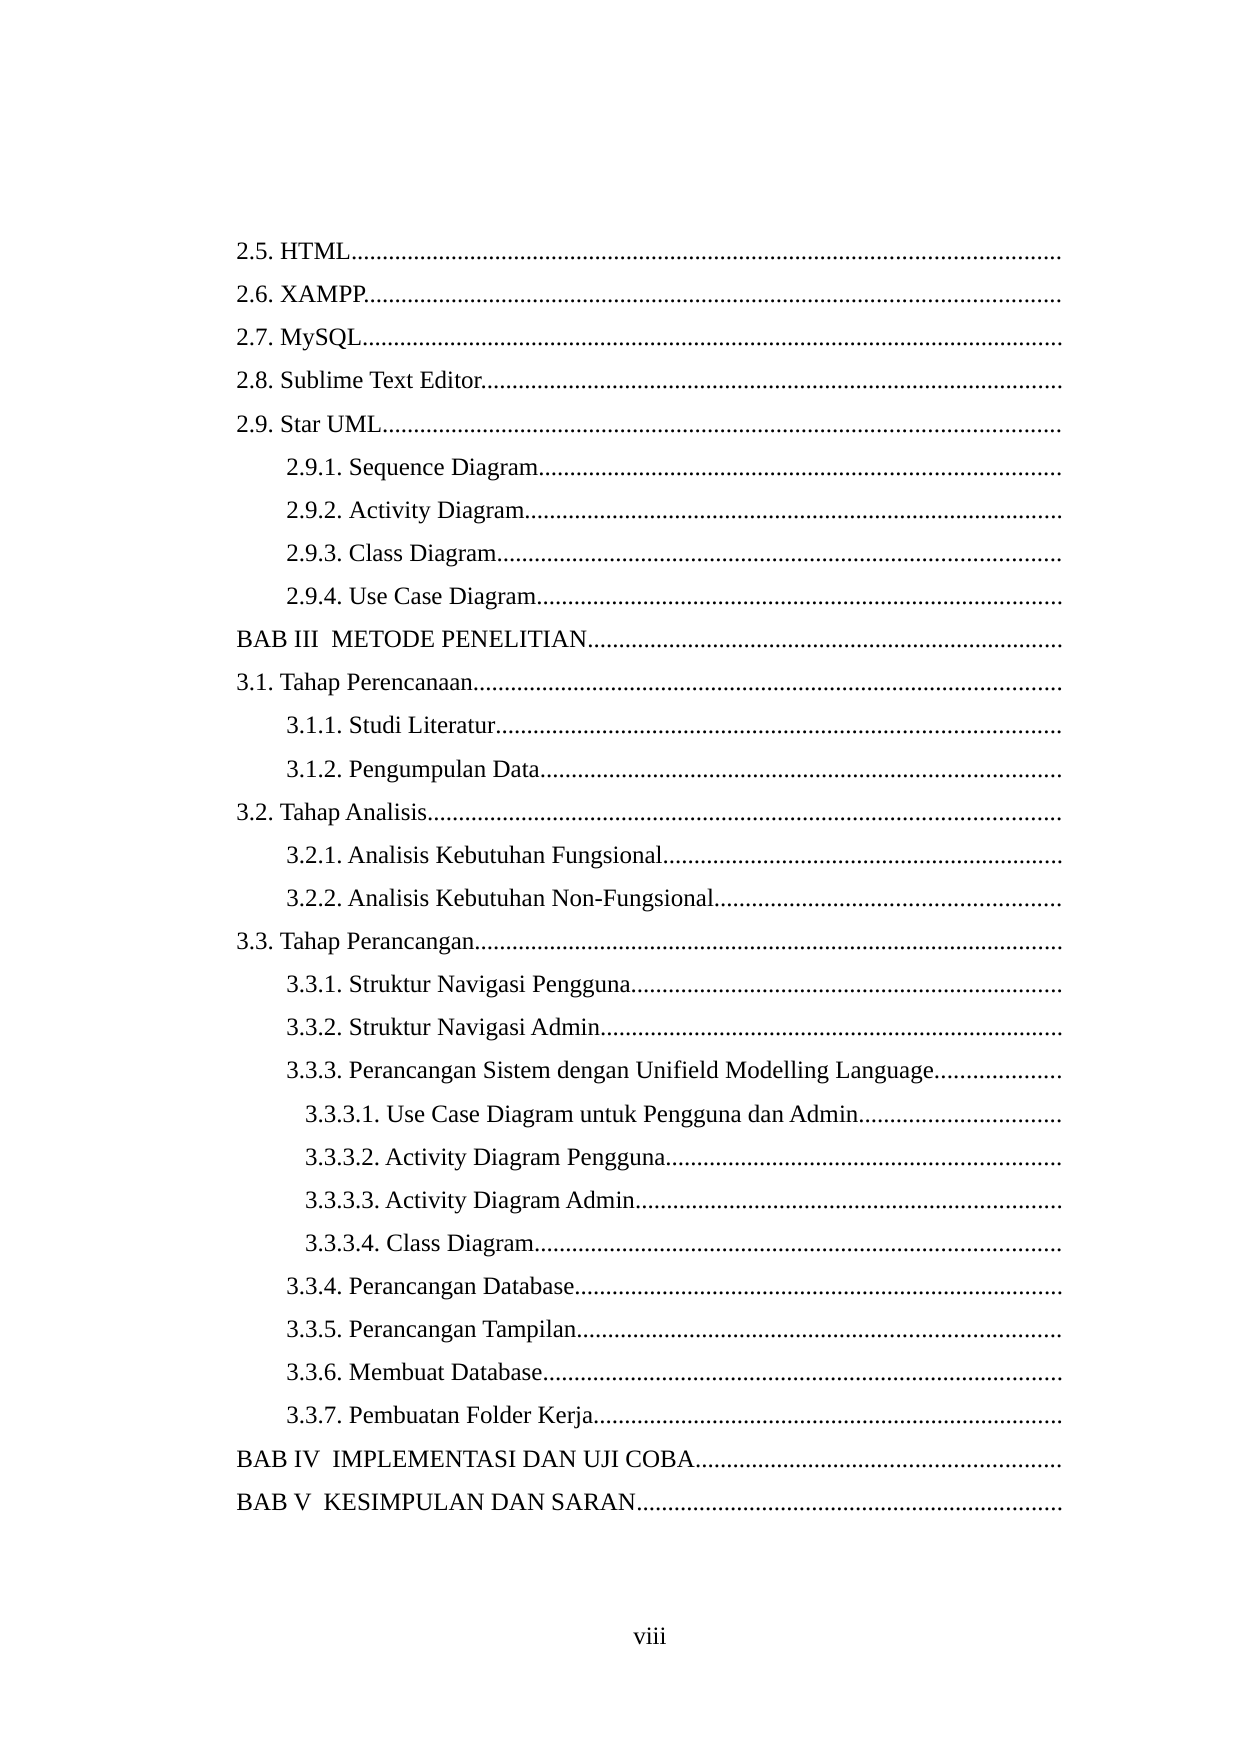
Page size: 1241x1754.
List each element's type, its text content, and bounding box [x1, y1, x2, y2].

text 3.3.6. Membuat Database [236, 1357, 1063, 1386]
text 3.3.7. Pembuatan Folder Kerja [236, 1401, 1063, 1429]
text 3.1.1. Studi Literatur [236, 711, 1063, 739]
text 3.3.5. Perancangan Tampilan [236, 1314, 1063, 1343]
text 3.2.2. Analisis Kebutuhan Non-Fungsional [236, 883, 1063, 912]
text 2.9.1. Sequence Diagram [236, 452, 1063, 481]
text 3.3.1. Struktur Navigasi Pengguna [236, 969, 1063, 998]
text 2.9.3. Class Diagram [236, 538, 1063, 567]
text 3.2.1. Analisis Kebutuhan Fungsional [236, 840, 1063, 869]
text 2.8. Sublime Text Editor. [236, 366, 1063, 394]
text 3.3.4. Perancangan Database [236, 1271, 1063, 1300]
text BAB IV IMPLEMENTASI DAN UJI COBA [236, 1444, 1063, 1472]
text 2.6. XAMPP. [236, 279, 1063, 308]
text 2.9.2. Activity Diagram [236, 495, 1063, 524]
text 3.1.2. Pengumpulan Data [236, 754, 1063, 782]
text 2.9.4. Use Case Diagram [236, 581, 1063, 610]
text 2.5. HTML. [236, 236, 1063, 265]
text 3.3.3.3. Activity Diagram Admin [236, 1185, 1063, 1214]
text 2.7. MySQL. [236, 322, 1063, 351]
text 2.9. Star UML. [236, 409, 1063, 437]
text 3.2. Tahap Analisis [236, 797, 1063, 826]
text 3.3. Tahap Perancangan [236, 926, 1063, 955]
text BAB III METODE PENELITIAN [236, 624, 1063, 653]
text BAB V KESIMPULAN DAN SARAN [236, 1487, 1063, 1516]
text 3.3.3.1. Use Case Diagram untuk Pengguna dan Admin [236, 1099, 1063, 1127]
text 3.3.3.2. Activity Diagram Pengguna [236, 1142, 1063, 1171]
text 3.3.2. Struktur Navigasi Admin [236, 1012, 1063, 1041]
text 3.3.3. Perancangan Sistem dengan Unifield Modelling Language [236, 1056, 1063, 1084]
text 3.1. Tahap Perencanaan [236, 667, 1063, 696]
text 3.3.3.4. Class Diagram [236, 1228, 1063, 1257]
